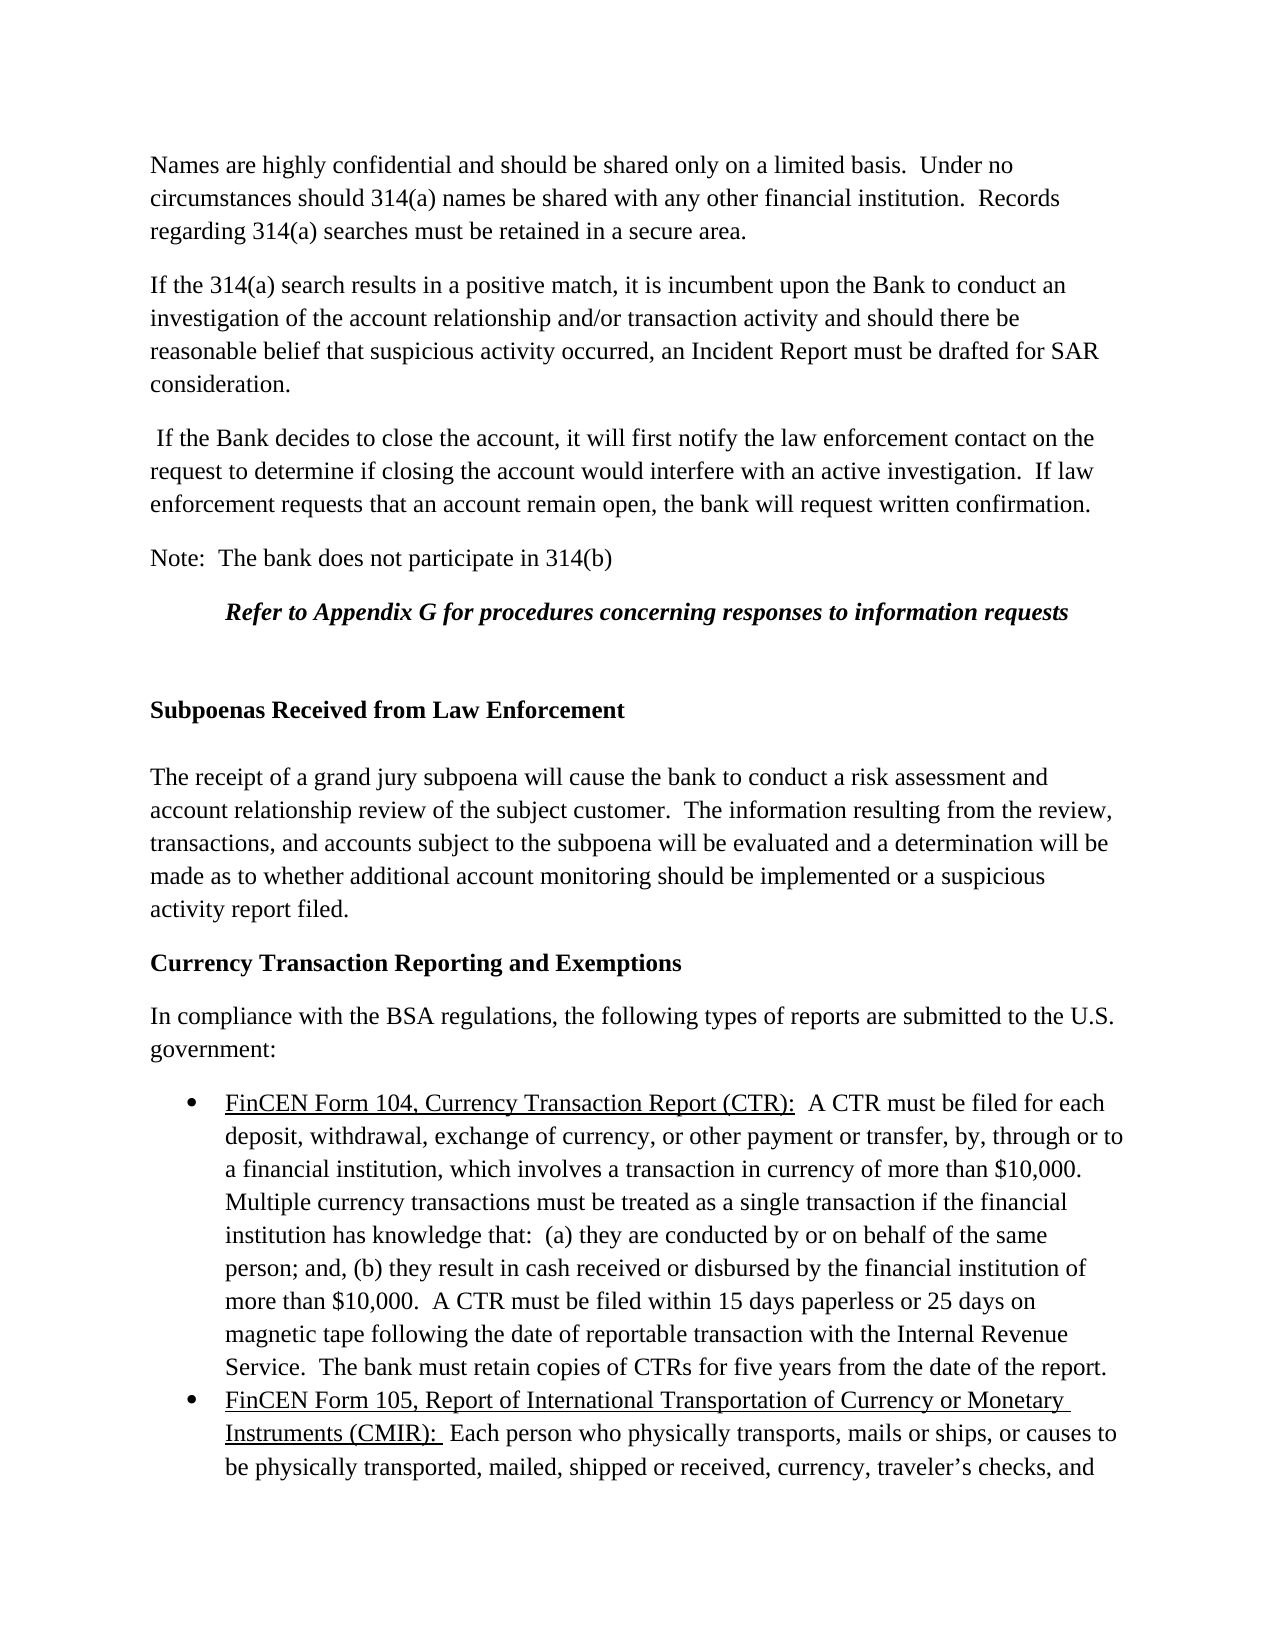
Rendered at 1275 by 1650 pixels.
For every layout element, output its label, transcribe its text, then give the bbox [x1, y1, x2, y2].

text If the 314(a) search results in a positive match, it is incumbent upon the Bank to conduct an investigation of the account relationship and/or transaction activity and should there be reasonable belief that suspicious activity occurred, an Incident Report must be drafted for SAR consideration. [150, 270, 1125, 398]
text If the Bank decides to close the account, it will first notify the law enforcement contact on the request to determine if closing the account would interfere with an active investigation. If law enforcement requests that an account remain open, the bank will request written confirmation. [150, 423, 1125, 518]
text Currency Transaction Reporting and Exemptions [150, 948, 1125, 976]
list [187, 1386, 1125, 1480]
text In compliance with the BSA regulations, the following types of reports are submitted to the U.S. government: [150, 1001, 1125, 1063]
list FinCEN Form 104, Currency Transaction Report (CTR): A CTR must be filed for each deposit, withdrawal, exchange of currency, or other payment or transfer, by, through or to a financial institution, which involves a transaction in currency of more than $10,000. Multiple currency transactions must be treated as a single transaction if the financial institution has knowledge that: (a) they are conducted by or on behalf of the same person; and, (b) they result in cash received or disbursed by the financial institution of more than $10,000. A CTR must be filed within 15 days paperless or 25 days on magnetic tape following the date of reportable transaction with the Internal Revenue Service. The bank must retain copies of CTRs for five years from the date of the report. [187, 1088, 1125, 1381]
text Note: The bank does not participate in 314(b) [150, 543, 1125, 571]
list The receipt of a grand jury subpoena will cause the bank to conduct a risk assessment and account relationship review of the subject customer. The information resulting from the review, transactions, and accounts subject to the subpoena will be evaluated and a determination will be made as to whether additional account monitoring should be implemented or a suspicious activity report filed. [150, 762, 1125, 922]
text Names are highly confidential and should be shared only on a limited basis. Under no circumstances should 314(a) names be shared with any other financial institution. Records regarding 314(a) searches must be retained in a secure area. [150, 150, 1125, 245]
list Refer to Appendix G for procedures concerning responses to information requests [225, 597, 1125, 625]
list Subpoenas Received from Law Enforcement [150, 696, 1125, 724]
